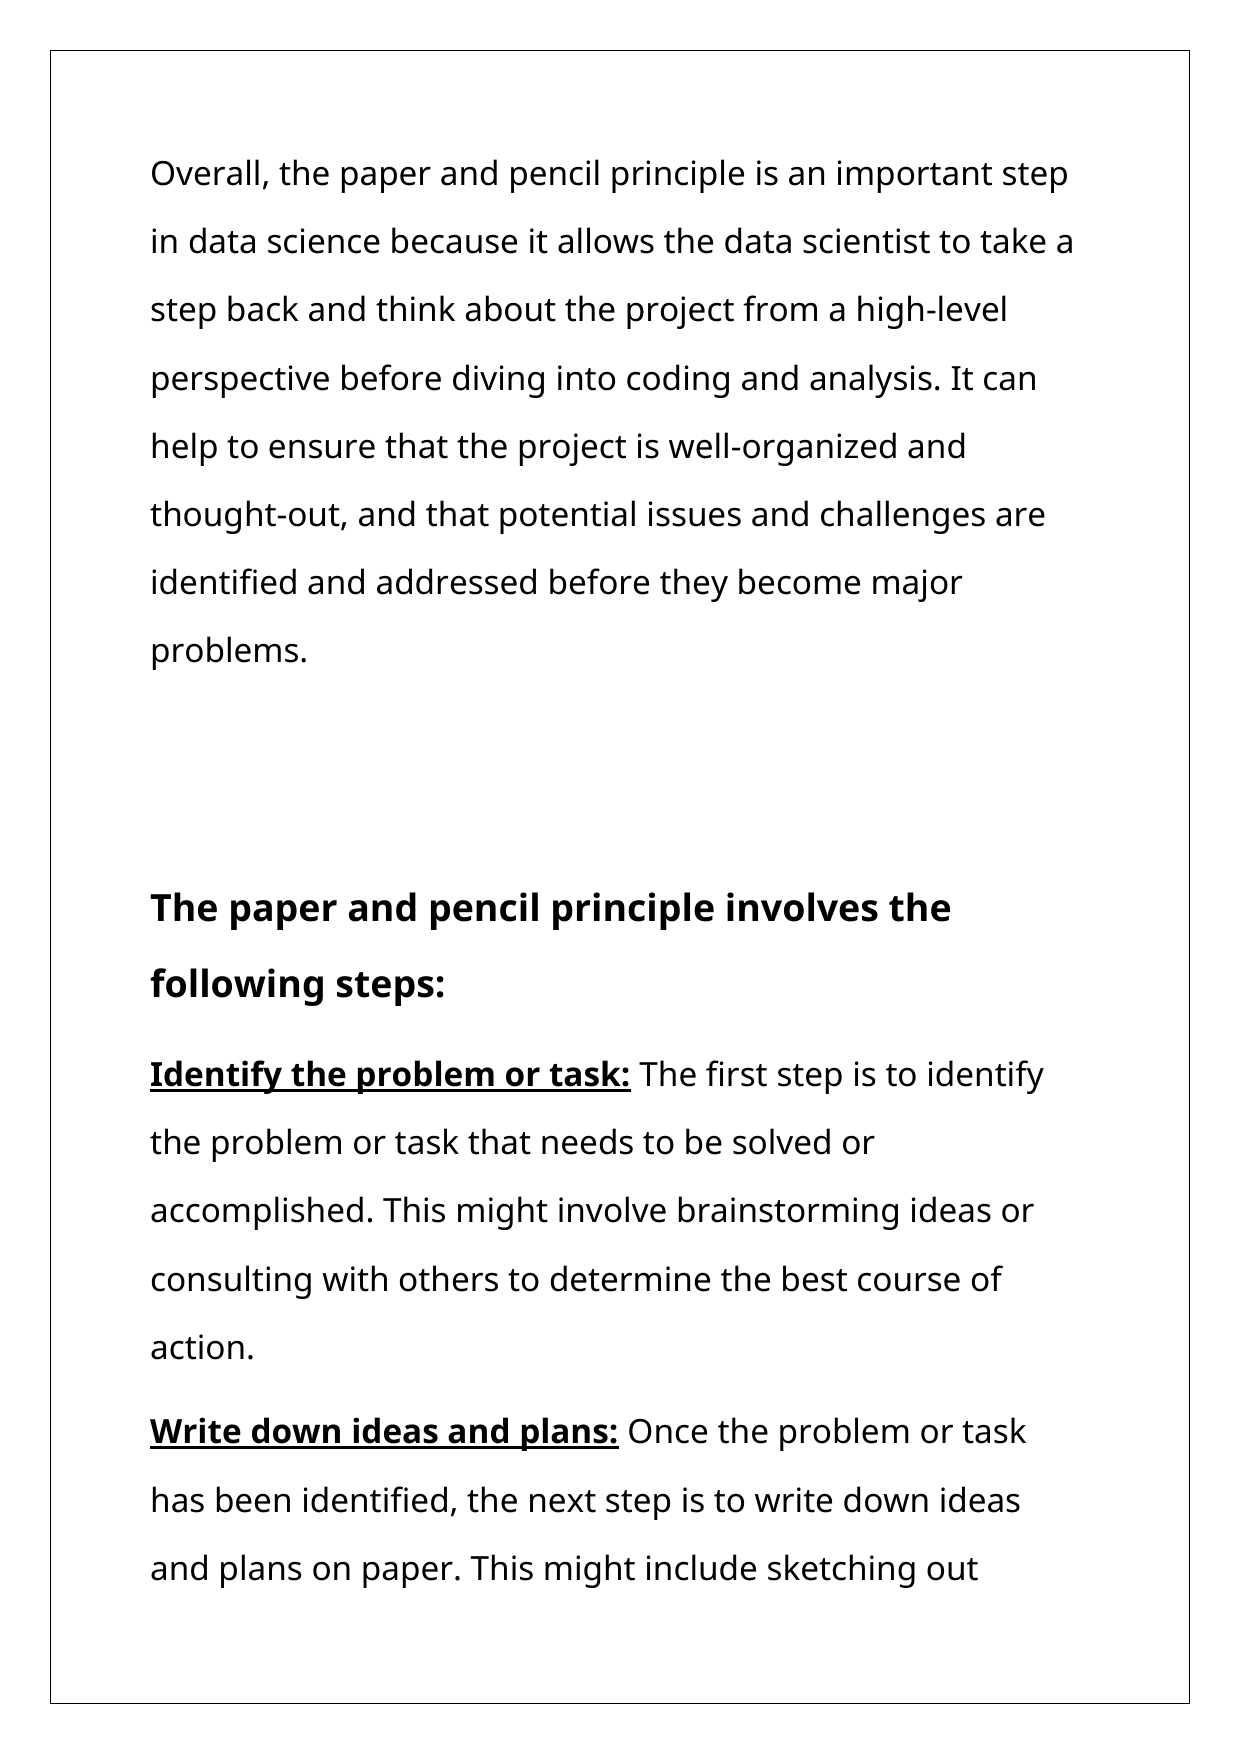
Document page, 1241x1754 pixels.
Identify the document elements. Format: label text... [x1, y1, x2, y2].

text The paper and pencil principle involves the following steps: [150, 881, 1090, 1009]
text Overall, the paper and pencil principle is an important step in data science because it allows the data scientist to take a step back and think about the project from a high-level perspective before diving into coding and analysis. It can help to ensure that the project is well-organized and thought-out, and that potential issues and challenges are identified and addressed before they become major problems. [150, 150, 1090, 672]
text Identify the problem or task: The first step is to identify the problem or task that needs to be solved or accomplished. This might involve brainstorming ideas or consulting with others to determine the best course of action. [150, 1051, 1090, 1369]
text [150, 1408, 1090, 1590]
